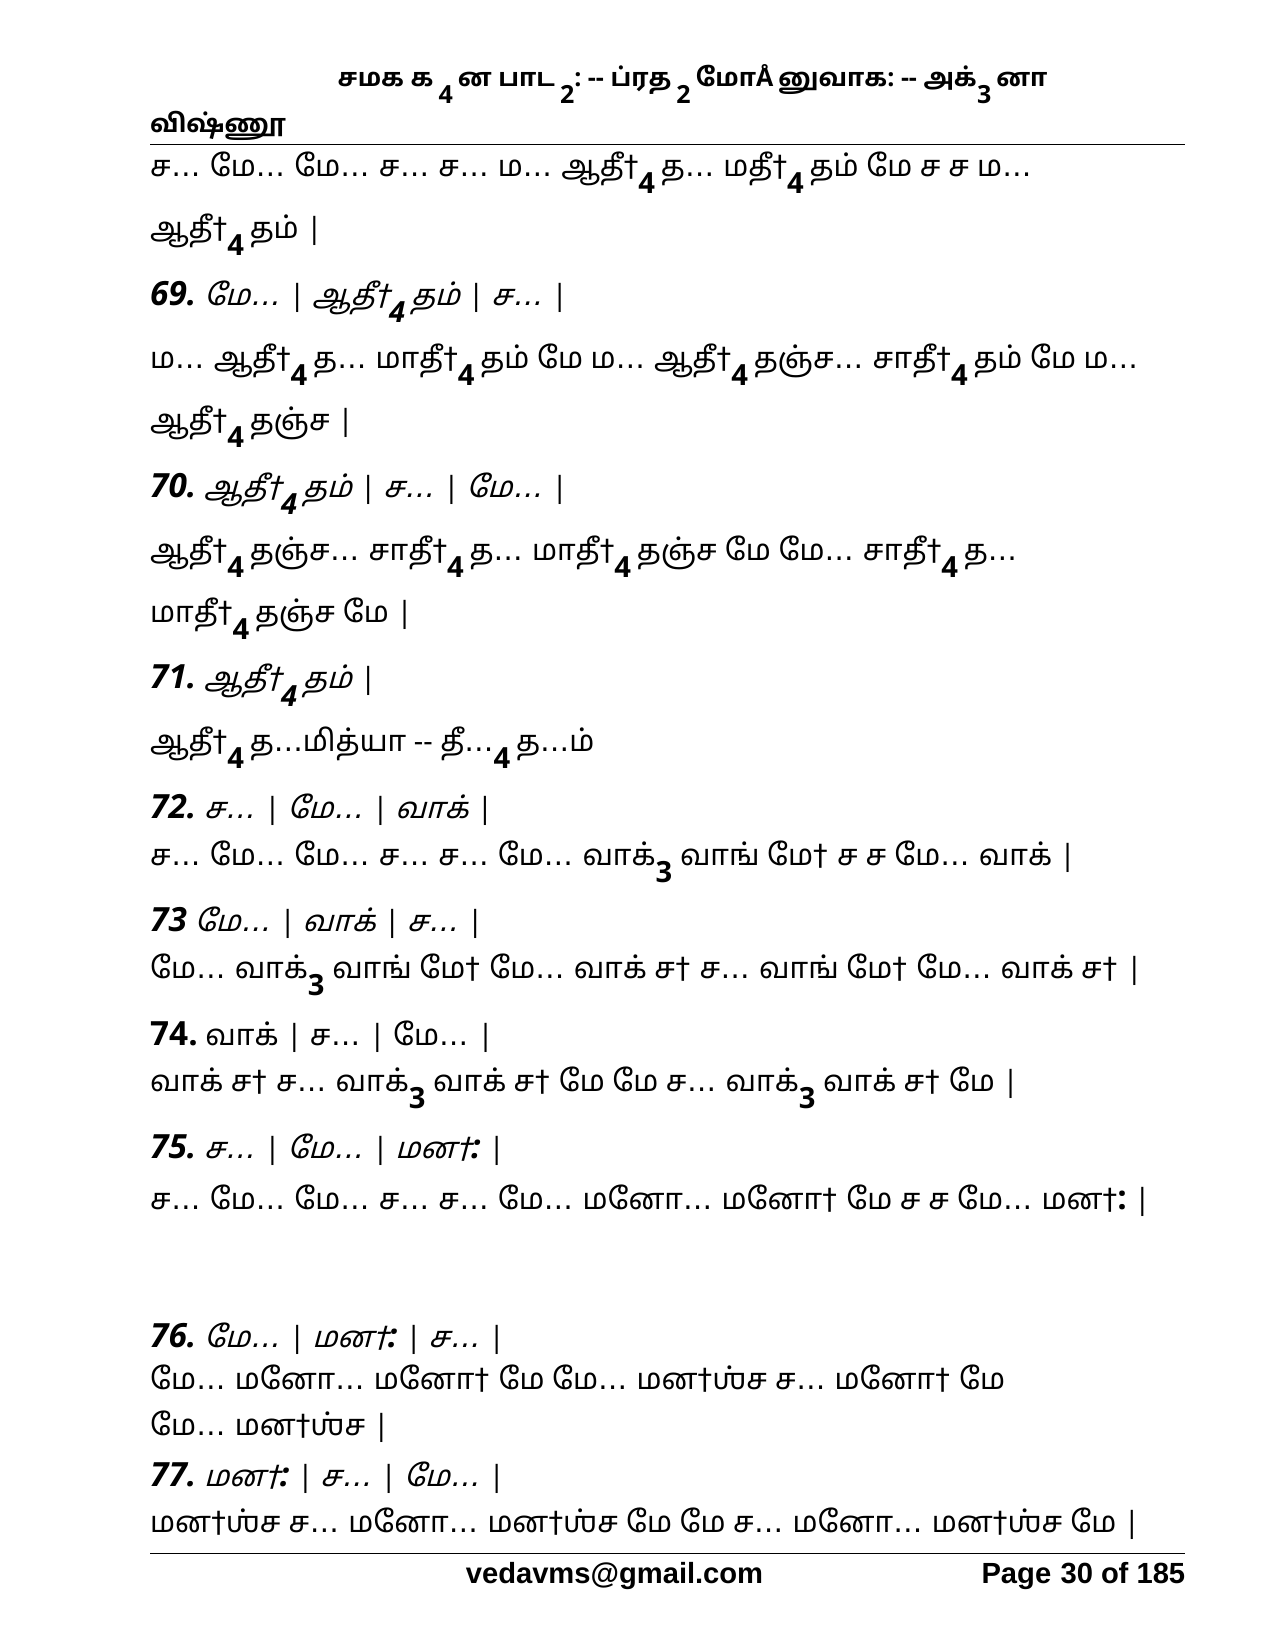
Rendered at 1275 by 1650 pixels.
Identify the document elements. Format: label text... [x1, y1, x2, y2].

text 76. மே… | மன†: | ச… | [150, 1312, 1185, 1358]
text 73 மே… | வாக் | ச… | [150, 896, 1185, 942]
text மே… வாக்3 வாங் மே† மே… வாக் ச† ச… வாங் மே† மே… வாக் ச† | [150, 947, 1185, 1004]
text 70. ஆதீ†4தம் | ச… | மே… | [150, 462, 1185, 523]
text ம… ஆதீ†4த… மாதீ†4தம் மே ம… ஆதீ†4தஞ்ச… சாதீ†4தம் மே ம… ஆதீ†4தஞ்ச | [150, 337, 1185, 456]
text ச… மே… மே… ச… ச… மே… வாக்3 வாங் மே† ச ச மே… வாக் | [150, 834, 1185, 890]
text ச… மே… மே… ச… ச… மே… மனோ… மனோ† மே ச ச மே… மன†: | [150, 1173, 1185, 1220]
text 72. ச… | மே… | வாக் | [150, 783, 1185, 829]
text 74. வாக் | ச… | மே… | [150, 1009, 1185, 1056]
text ச… மே… மே… ச… ச… ம… ஆதீ†4த… மதீ†4தம் மே ச ச ம… ஆதீ†4தம் | [150, 145, 1185, 264]
text 71. ஆதீ†4தம் | [150, 653, 1185, 714]
text மன†ஶ்ச ச… மனோ… மன†ஶ்ச மே மே ச… மனோ… மன†ஶ்ச மே | [150, 1501, 1185, 1543]
text 75. ச… | மே… | மன†: | [150, 1122, 1185, 1169]
text 69. மே… | ஆதீ†4தம் | ச… | [150, 270, 1185, 331]
text ஆதீ†4த…மித்யா -- தீ…4த…ம் [150, 721, 1185, 777]
text மே… மனோ… மனோ† மே மே… மன†ஶ்ச ச… மனோ† மே மே… மன†ஶ்ச | [150, 1363, 1185, 1446]
text வாக் ச† ச… வாக்3 வாக் ச† மே மே ச… வாக்3 வாக் ச† மே | [150, 1060, 1185, 1117]
text 77. மன†: | ச… | மே… | [150, 1450, 1185, 1497]
text ஆதீ†4தஞ்ச… சாதீ†4த… மாதீ†4தஞ்ச மே மே… சாதீ†4த… மாதீ†4தஞ்ச மே | [150, 529, 1185, 648]
